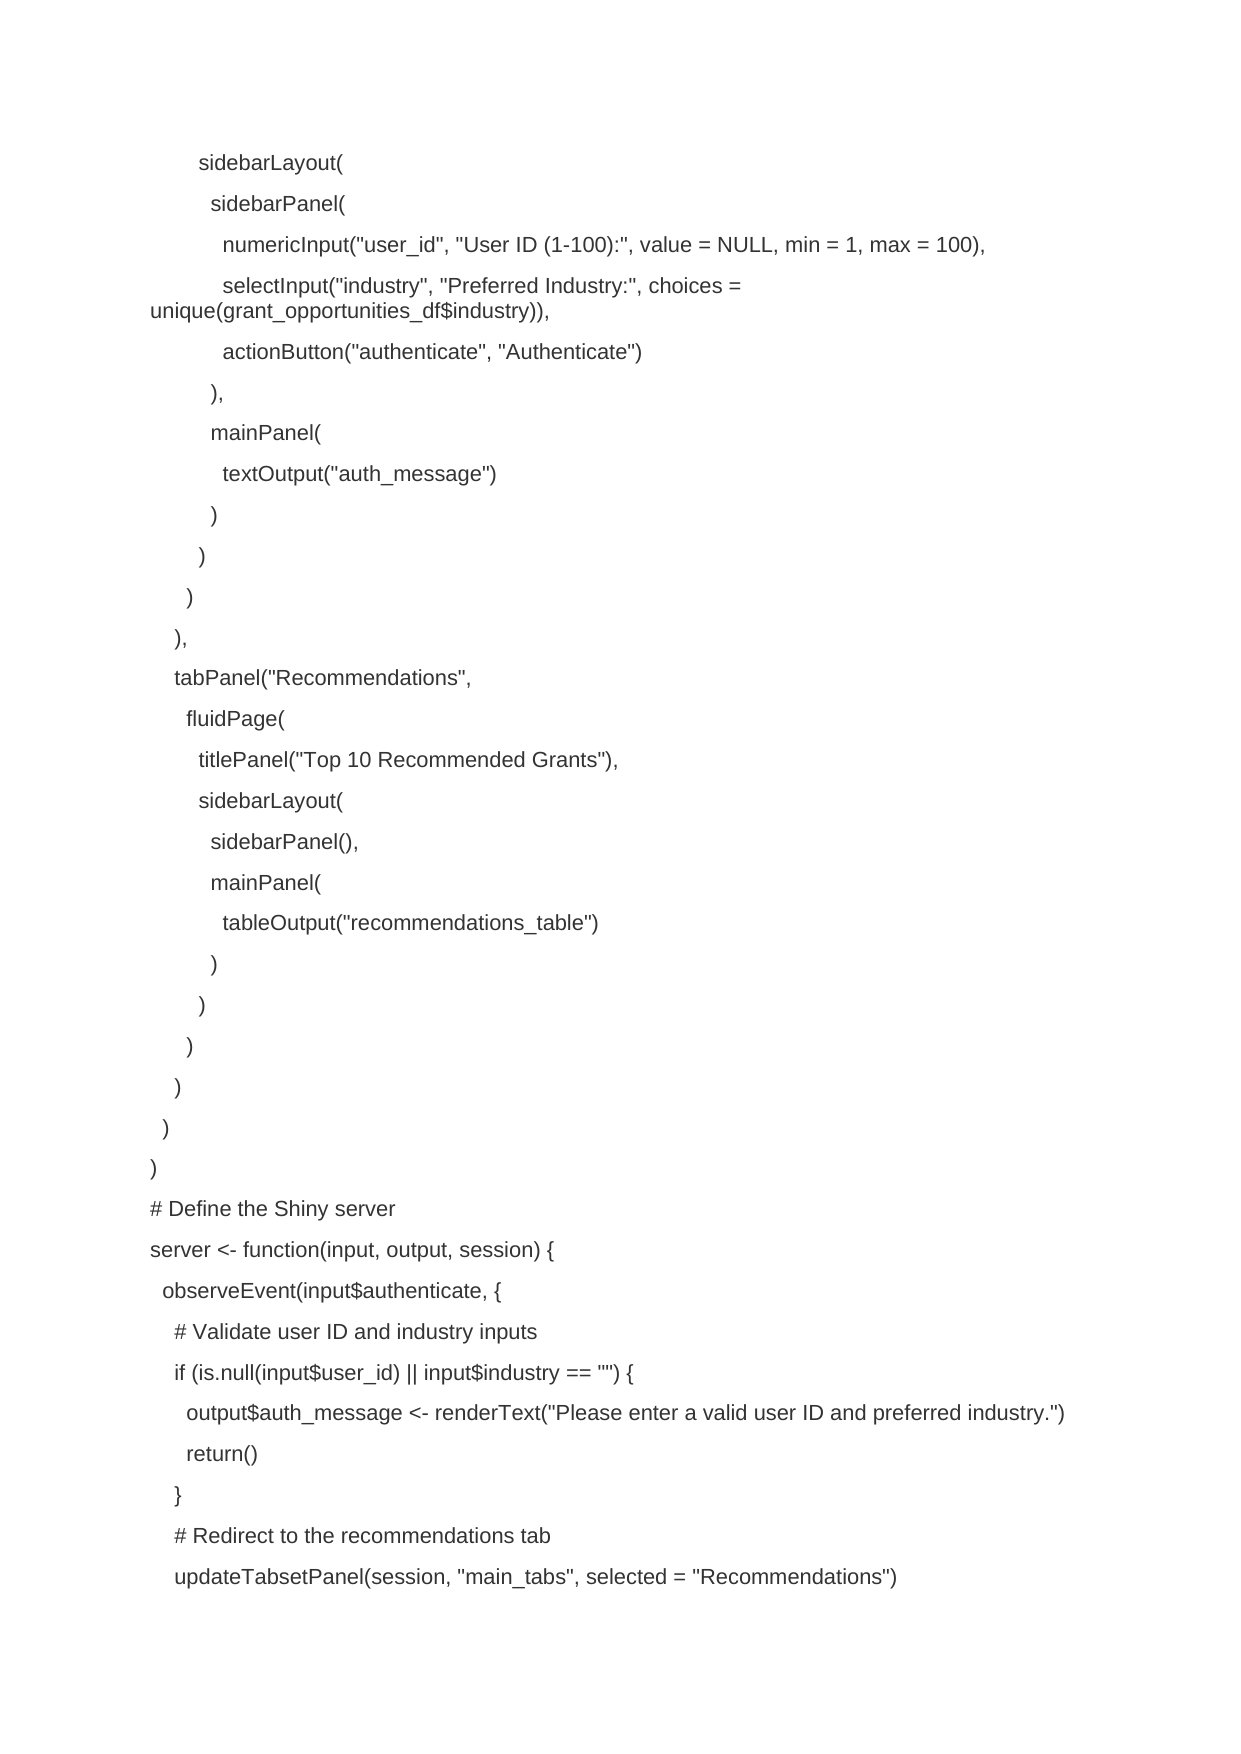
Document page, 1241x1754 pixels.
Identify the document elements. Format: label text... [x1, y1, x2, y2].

text tableOutput("recommendations_table") [150, 910, 1090, 935]
text ) [150, 1073, 1090, 1099]
text if (is.null(input$user_id) || input$industry == "") { [150, 1359, 1090, 1384]
text sidebarPanel( [150, 191, 1090, 216]
text selectInput("industry", "Preferred Industry:", choices = unique(grant_opportunities_df$industry)), [150, 272, 1090, 323]
text # Validate user ID and industry inputs [150, 1318, 1090, 1344]
text # Redirect to the recommendations tab [150, 1523, 1090, 1548]
text observeEvent(input$authenticate, { [150, 1278, 1090, 1303]
text sidebarPanel(), [150, 828, 1090, 854]
text ) [150, 583, 1090, 609]
text tabPanel("Recommendations", [150, 665, 1090, 690]
text numericInput("user_id", "User ID (1-100):", value = NULL, min = 1, max = 100), [150, 232, 1090, 257]
text sidebarLayout( [150, 788, 1090, 813]
text ), [150, 624, 1090, 649]
text } [150, 1482, 1090, 1507]
text ) [150, 992, 1090, 1017]
text sidebarLayout( [150, 150, 1090, 175]
text return() [150, 1441, 1090, 1466]
text fluidPage( [150, 706, 1090, 731]
text output$auth_message <- renderText("Please enter a valid user ID and preferred industry.") [150, 1400, 1090, 1425]
text ) [150, 951, 1090, 976]
text titlePanel("Top 10 Recommended Grants"), [150, 747, 1090, 772]
text actionButton("authenticate", "Authenticate") [150, 338, 1090, 364]
text ), [150, 379, 1090, 404]
text ) [150, 1114, 1090, 1139]
text ) [150, 1033, 1090, 1058]
text mainPanel( [150, 420, 1090, 445]
text ) [150, 543, 1090, 568]
text textOutput("auth_message") [150, 461, 1090, 486]
text server <- function(input, output, session) { [150, 1237, 1090, 1262]
text ) [150, 1155, 1090, 1180]
text mainPanel( [150, 869, 1090, 894]
text updateTabsetPanel(session, "main_tabs", selected = "Recommendations") [150, 1563, 1090, 1589]
text ) [150, 502, 1090, 527]
text # Define the Shiny server [150, 1196, 1090, 1221]
